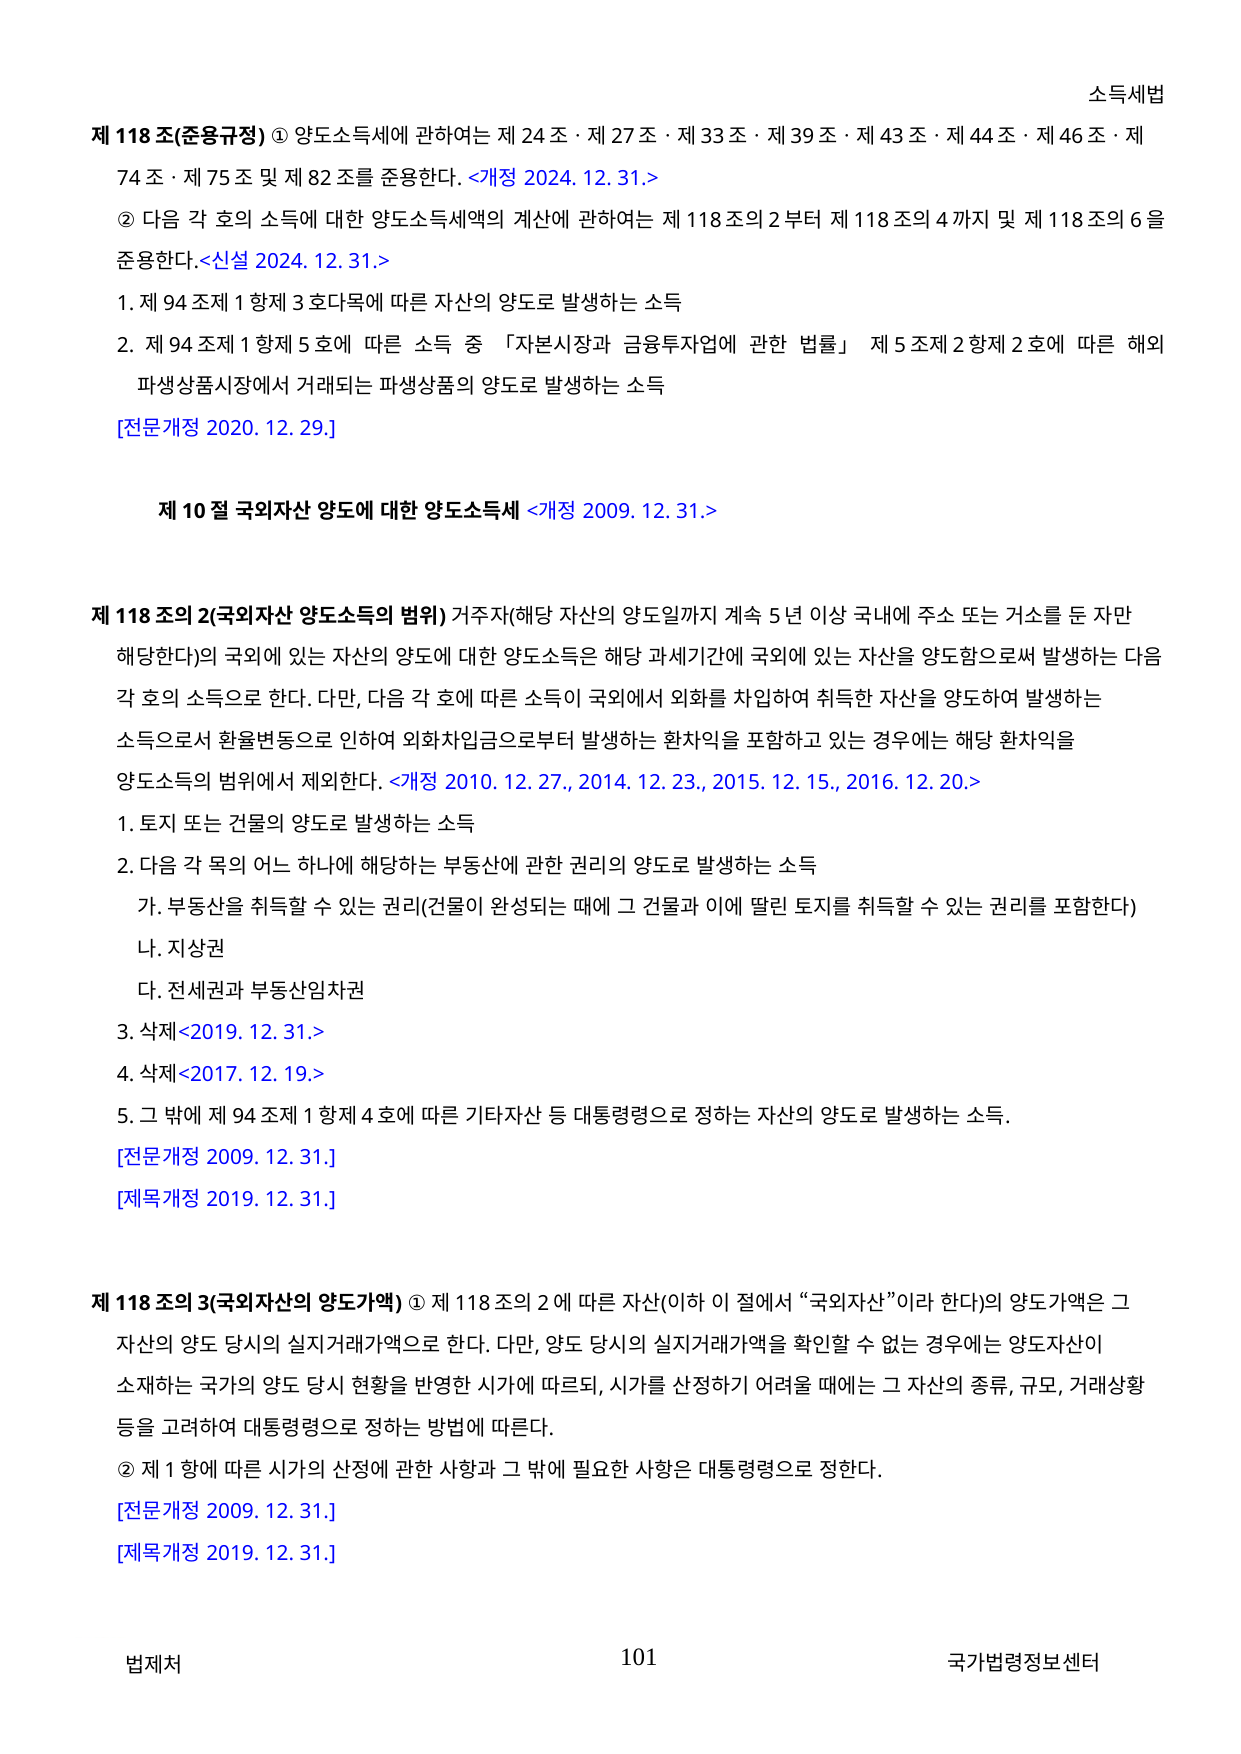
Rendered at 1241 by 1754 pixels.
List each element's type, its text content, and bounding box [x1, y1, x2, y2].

text 4. 삭제<2017. 12. 19.> [117, 1046, 1165, 1087]
text 다. 전세권과 부동산임차권 [137, 962, 1165, 1004]
text [전문개정 2020. 12. 29.] [117, 400, 1165, 442]
text [제목개정 2019. 12. 31.] [117, 1525, 1165, 1567]
text 2. 제94조제1항제5호에 따른 소득 중 「자본시장과 금융투자업에 관한 법률」 제5조제2항제2호에 따른 해외 파생상품시장에서 거래되는 파생상품의 양도로 발생하는 소득 [117, 317, 1165, 400]
text 제118조(준용규정) ① 양도소득세에 관하여는 제24조ㆍ제27조ㆍ제33조ㆍ제39조ㆍ제43조ㆍ제44조ㆍ제46조ㆍ제74조ㆍ제75조 및 제82조를 준용한다. <개정 2024. 12. 31.> [92, 108, 1165, 192]
text 가. 부동산을 취득할 수 있는 권리(건물이 완성되는 때에 그 건물과 이에 딸린 토지를 취득할 수 있는 권리를 포함한다) [137, 879, 1165, 921]
text 3. 삭제<2019. 12. 31.> [117, 1004, 1165, 1046]
text 2. 다음 각 목의 어느 하나에 해당하는 부동산에 관한 권리의 양도로 발생하는 소득 [117, 837, 1165, 879]
text 나. 지상권 [137, 921, 1165, 962]
text ② 다음 각 호의 소득에 대한 양도소득세액의 계산에 관하여는 제118조의2부터 제118조의4까지 및 제118조의6을 준용한다.<신설 2024. 12. 31.> [117, 192, 1165, 275]
text [제목개정 2019. 12. 31.] [117, 1171, 1165, 1212]
text 1. 토지 또는 건물의 양도로 발생하는 소득 [117, 796, 1165, 837]
text ② 제1항에 따른 시가의 산정에 관한 사항과 그 밖에 필요한 사항은 대통령령으로 정한다. [117, 1442, 1165, 1483]
text [전문개정 2009. 12. 31.] [117, 1483, 1165, 1525]
text 5. 그 밖에 제94조제1항제4호에 따른 기타자산 등 대통령령으로 정하는 자산의 양도로 발생하는 소득. [117, 1087, 1165, 1129]
text 제10절 국외자산 양도에 대한 양도소득세 <개정 2009. 12. 31.> [158, 483, 1165, 525]
text 제118조의2(국외자산 양도소득의 범위) 거주자(해당 자산의 양도일까지 계속 5년 이상 국내에 주소 또는 거소를 둔 자만 해당한다)의 국외에 있는 자산의 양도에 대한 양도소득은 해당 과세기간에 국외에 있는 자산을 양도함으로써 발생하는 다음 각 호의 소득으로 한다. 다만, 다음 각 호에 따른 소득이 국외에서 외화를 차입하여 취득한 자산을 양도하여 발생하는 소득으로서 환율변동으로 인하여 외화차입금으로부터 발생하는 환차익을 포함하고 있는 경우에는 해당 환차익을 양도소득의 범위에서 제외한다. <개정 2010. 12. 27., 2014. 12. 23., 2015. 12. 15., 2016. 12. 20.> [92, 587, 1165, 796]
text [전문개정 2009. 12. 31.] [117, 1129, 1165, 1171]
text 1. 제94조제1항제3호다목에 따른 자산의 양도로 발생하는 소득 [117, 275, 1165, 317]
